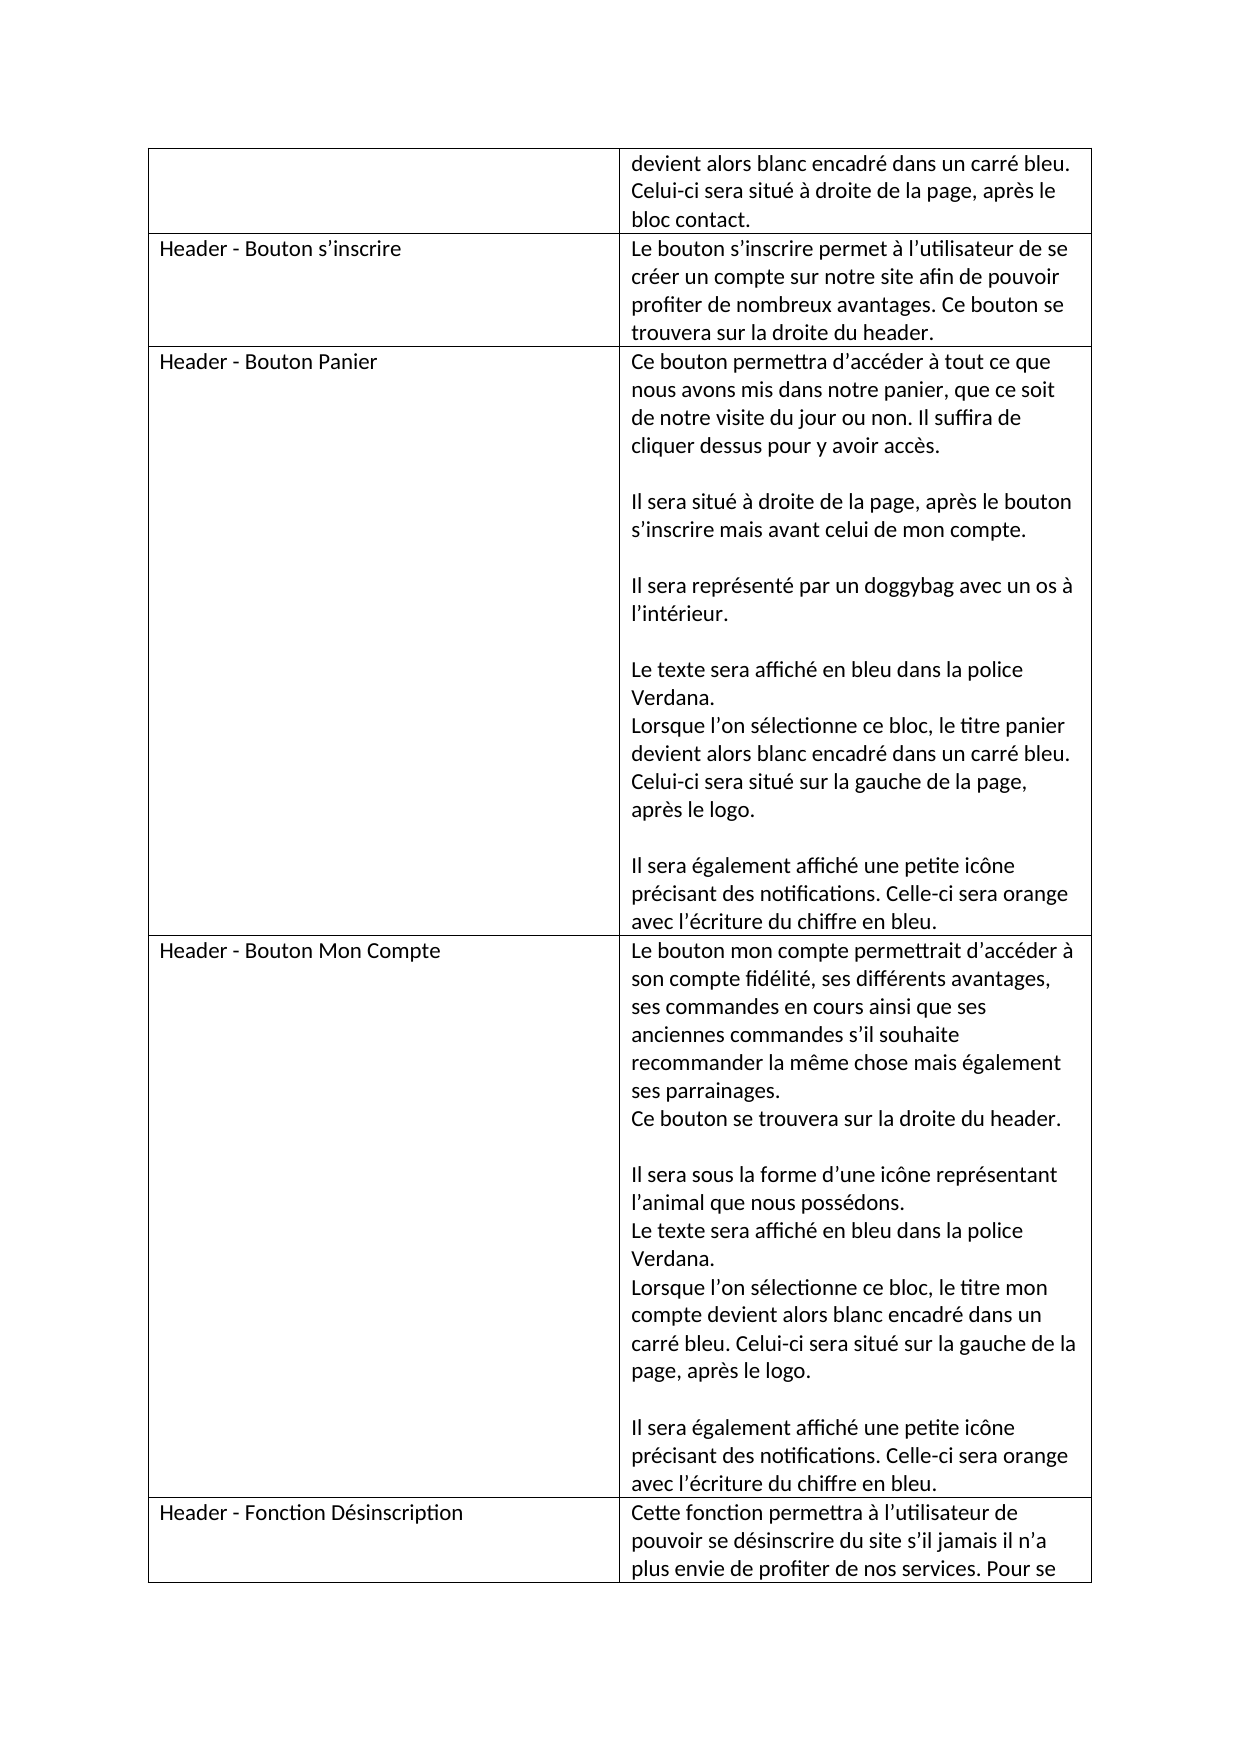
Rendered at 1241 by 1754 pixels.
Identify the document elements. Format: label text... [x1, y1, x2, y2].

table_cell Header - Bouton s’inscrire [149, 234, 619, 346]
table_cell Header - Bouton Panier [149, 347, 619, 935]
table_cell Header - Bouton Mon Compte [149, 936, 619, 1497]
table_cell Le bouton s’inscrire permet à l’utilisateur de se créer un compte sur notre site afin de pouvoir profiter de nombreux avantages. Ce bouton se trouvera sur la droite du header. [620, 234, 1091, 346]
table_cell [149, 149, 619, 233]
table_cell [620, 1498, 1091, 1582]
table_cell Ce bouton permettra d’accéder à tout ce que nous avons mis dans notre panier, que ce soit de notre visite du jour ou non. Il suffira de cliquer dessus pour y avoir accès. Il sera situé à droite de la page, après le bouton s’inscrire mais avant celui de mon compte. Il sera représenté par un doggybag avec un os à l’intérieur. Le texte sera affiché en bleu dans la police Verdana. Lorsque l’on sélectionne ce bloc, le titre panier devient alors blanc encadré dans un carré bleu. Celui-ci sera situé sur la gauche de la page, après le logo. Il sera également affiché une petite icône précisant des notifications. Celle-ci sera orange avec l’écriture du chiffre en bleu. [620, 347, 1091, 935]
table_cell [620, 149, 1091, 233]
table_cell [149, 1498, 619, 1582]
table_cell Le bouton mon compte permettrait d’accéder à son compte fidélité, ses différents avantages, ses commandes en cours ainsi que ses anciennes commandes s’il souhaite recommander la même chose mais également ses parrainages. Ce bouton se trouvera sur la droite du header. Il sera sous la forme d’une icône représentant l’animal que nous possédons. Le texte sera affiché en bleu dans la police Verdana. Lorsque l’on sélectionne ce bloc, le titre mon compte devient alors blanc encadré dans un carré bleu. Celui-ci sera situé sur la gauche de la page, après le logo. Il sera également affiché une petite icône précisant des notifications. Celle-ci sera orange avec l’écriture du chiffre en bleu. [620, 936, 1091, 1497]
